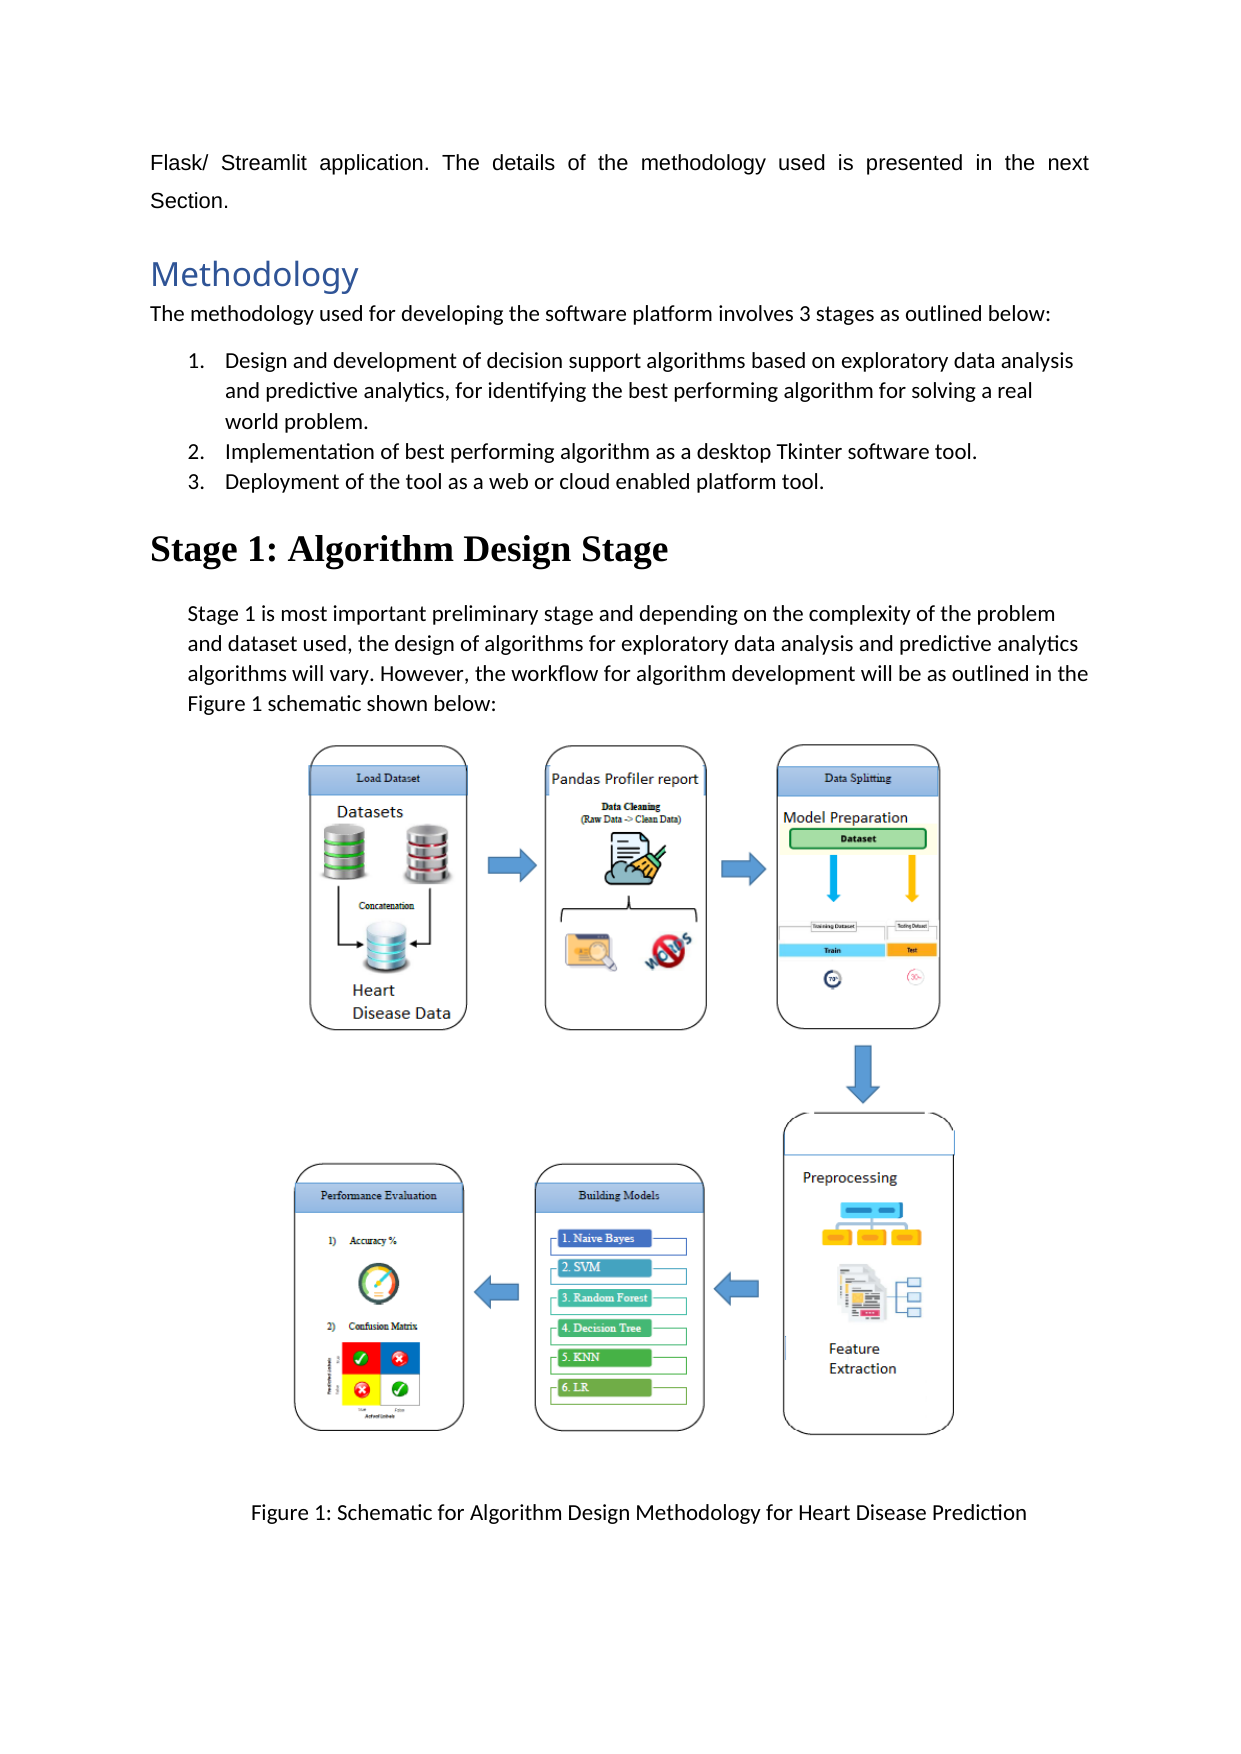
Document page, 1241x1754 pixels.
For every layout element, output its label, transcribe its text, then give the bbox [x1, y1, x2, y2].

text Stage 1 is most important preliminary stage and depending on the complexity of the problem and dataset used, the design of algorithms for exploratory data analysis and predictive analytics algorithms will vary. However, the workflow for algorithm development will be as outlined in the Figure 1 schematic shown below: [187, 599, 1090, 718]
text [150, 150, 1090, 213]
list Implementation of best performing algorithm as a desktop Tkinter software tool. [187, 437, 1090, 465]
picture [273, 736, 1004, 1480]
text The methodology used for developing the software platform involves 3 stages as outlined below: [150, 299, 1090, 328]
subtitle Methodology [150, 251, 1090, 296]
list Design and development of decision support algorithms based on exploratory data analysis and predictive analytics, for identifying the best performing algorithm for solving a real world problem. [187, 346, 1090, 435]
list Deployment of the tool as a web or cloud enabled platform tool. [187, 467, 1090, 495]
subtitle Stage 1: Algorithm Design Stage [150, 527, 1090, 570]
text Figure 1: Schematic for Algorithm Design Methodology for Heart Disease Prediction [187, 1498, 1090, 1526]
